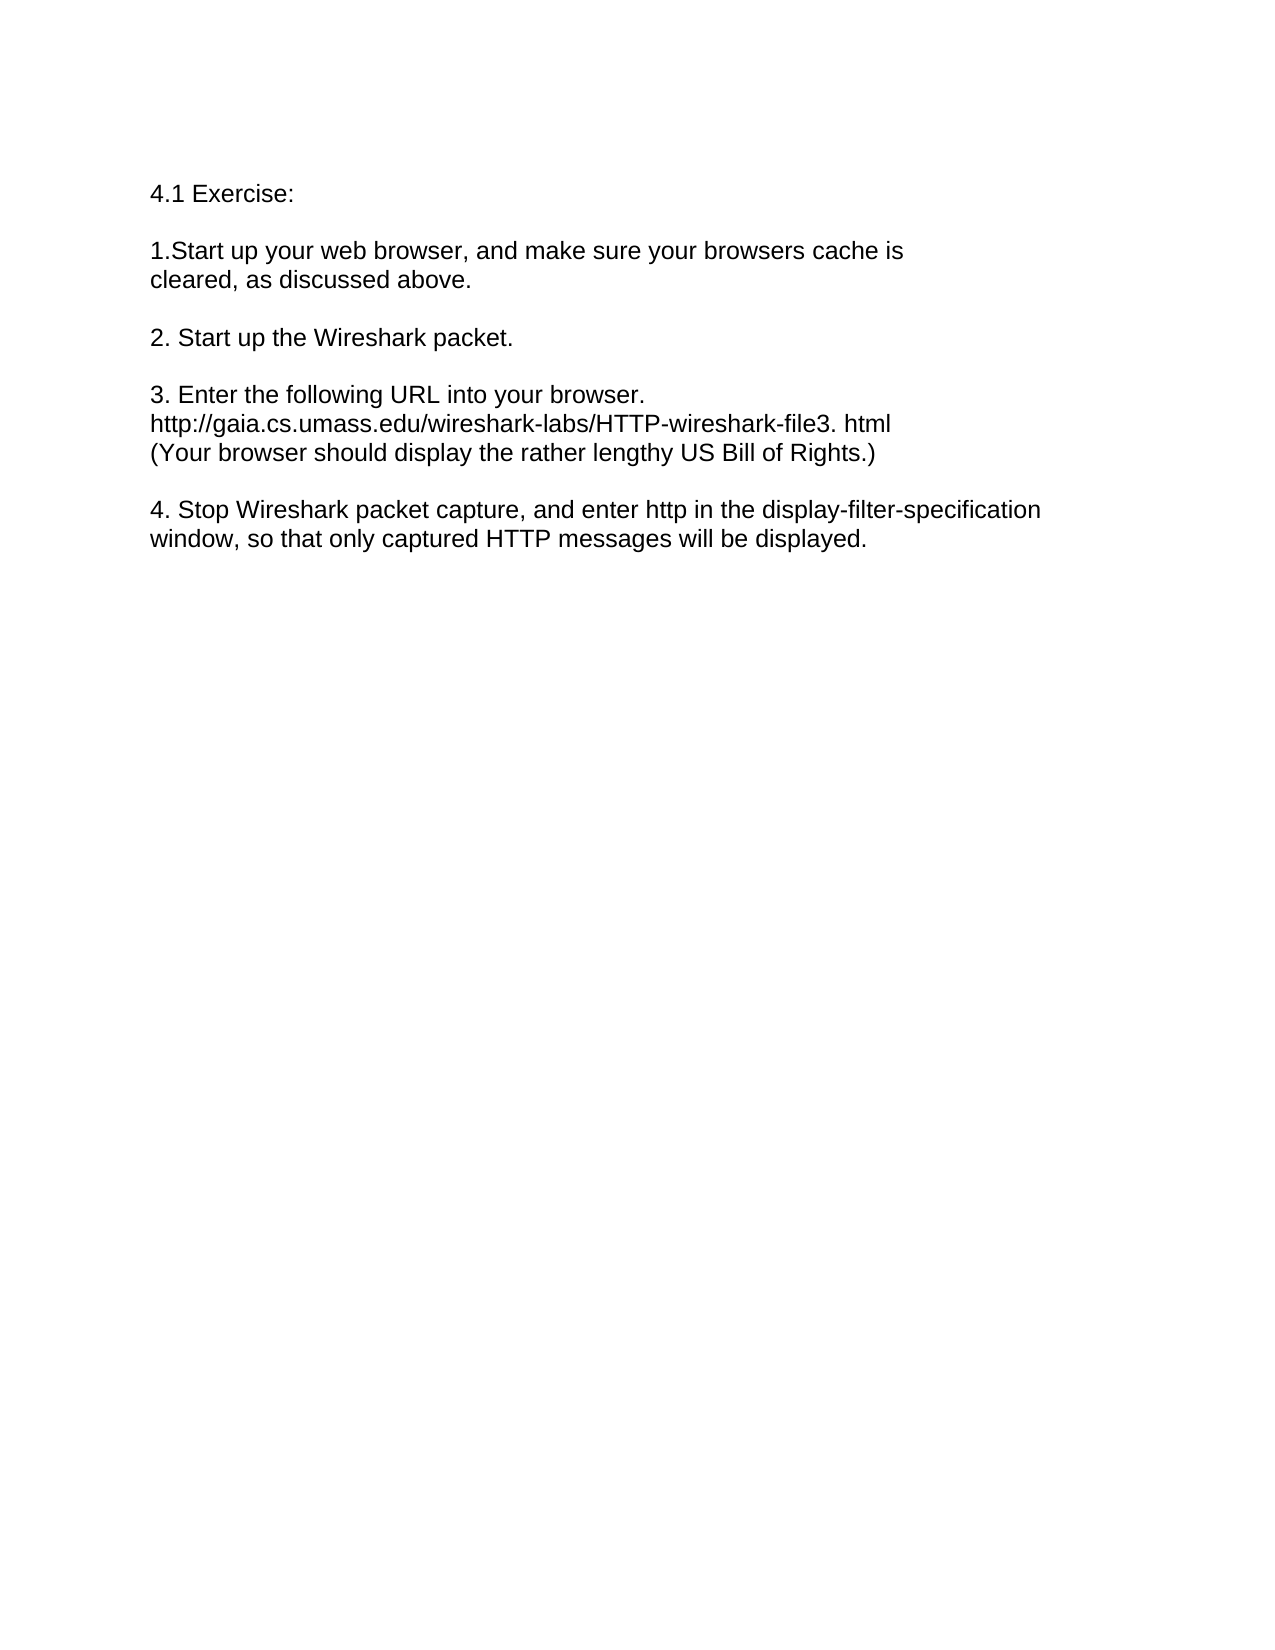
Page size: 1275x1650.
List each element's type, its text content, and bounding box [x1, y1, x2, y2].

text 1.Start up your web browser, and make sure your browsers cache is [150, 236, 1125, 265]
text (Your browser should display the rather lengthy US Bill of Rights.) [150, 437, 1125, 466]
text 3. Enter the following URL into your browser. [150, 380, 1125, 409]
text 4.1 Exercise: [150, 179, 1125, 207]
text 4. Stop Wireshark packet capture, and enter http in the display-filter-specification window, so that only captured HTTP messages will be displayed. [150, 495, 1125, 552]
text 2. Start up the Wireshark packet. [150, 322, 1125, 351]
text http://gaia.cs.umass.edu/wireshark-labs/HTTP-wireshark-file3. html [150, 409, 1125, 437]
text cleared, as discussed above. [150, 265, 1125, 294]
